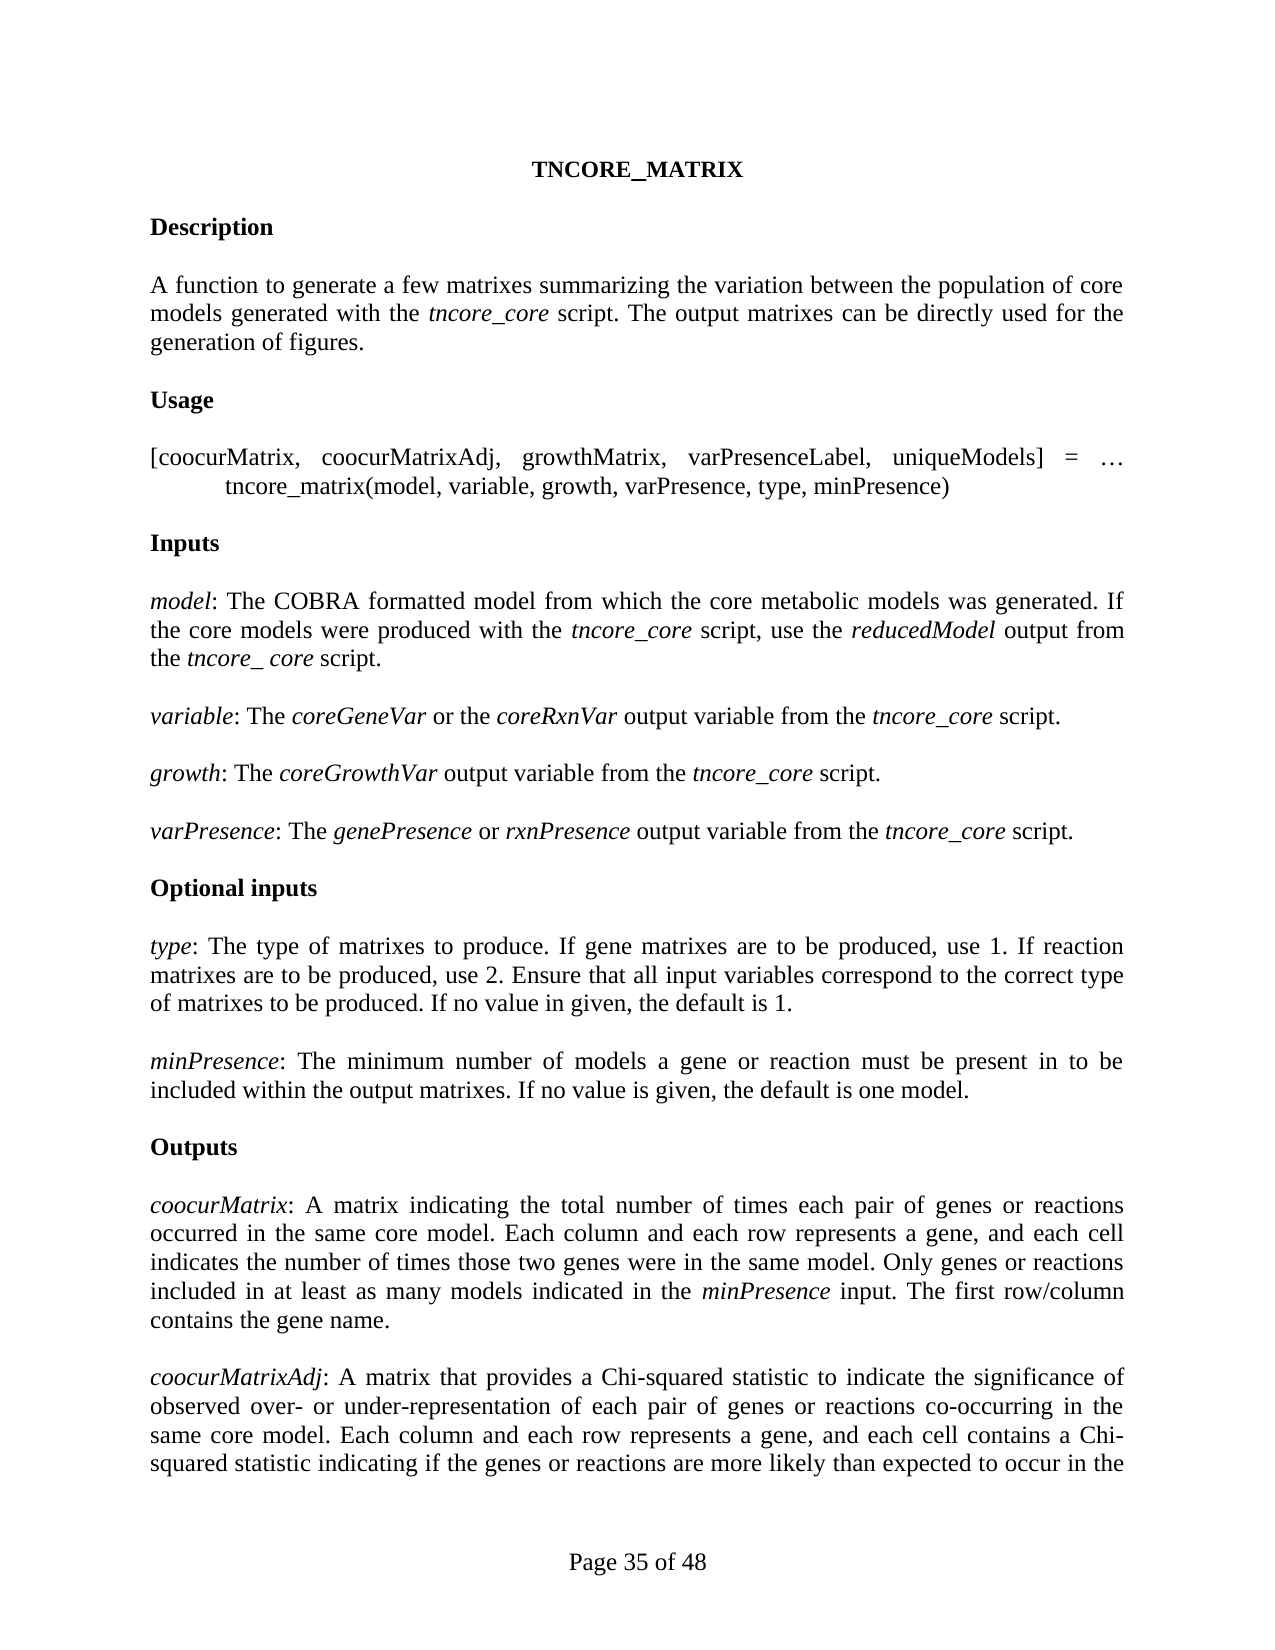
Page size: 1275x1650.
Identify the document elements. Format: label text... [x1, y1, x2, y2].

text [coocurMatrix, coocurMatrixAdj, growthMatrix, varPresenceLabel, uniqueModels] = … tncore_matrix(model, variable, growth, varPresence, type, minPresence) [150, 442, 1125, 500]
text A function to generate a few matrixes summarizing the variation between the population of core models generated with the tncore_core script. The output matrixes can be directly used for the generation of figures. [150, 270, 1125, 356]
text Outputs [150, 1132, 1125, 1161]
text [150, 1362, 1125, 1477]
text growth: The coreGrowthVar output variable from the tncore_core script. [150, 758, 1125, 787]
text coocurMatrix: A matrix indicating the total number of times each pair of genes or reactions occurred in the same core model. Each column and each row represents a gene, and each cell indicates the number of times those two genes were in the same model. Only genes or reactions included in at least as many models indicated in the minPresence input. The first row/column contains the gene name. [150, 1190, 1125, 1333]
text type: The type of matrixes to produce. If gene matrixes are to be produced, use 1. If reaction matrixes are to be produced, use 2. Ensure that all input variables correspond to the correct type of matrixes to be produced. If no value in given, the default is 1. [150, 931, 1125, 1017]
text Usage [150, 385, 1125, 413]
text Description [150, 212, 1125, 241]
text model: The COBRA formatted model from which the core metabolic models was generated. If the core models were produced with the tncore_core script, use the reducedModel output from the tncore_ core script. [150, 586, 1125, 672]
text varPresence: The genePresence or rxnPresence output variable from the tncore_core script. [150, 816, 1125, 845]
text minPresence: The minimum number of models a gene or reaction must be present in to be included within the output matrixes. If no value is given, the default is one model. [150, 1046, 1125, 1103]
text variable: The coreGeneVar or the coreRxnVar output variable from the tncore_core script. [150, 701, 1125, 730]
subtitle tncore_matrix [150, 150, 1125, 183]
text Inputs [150, 528, 1125, 557]
text Optional inputs [150, 873, 1125, 902]
